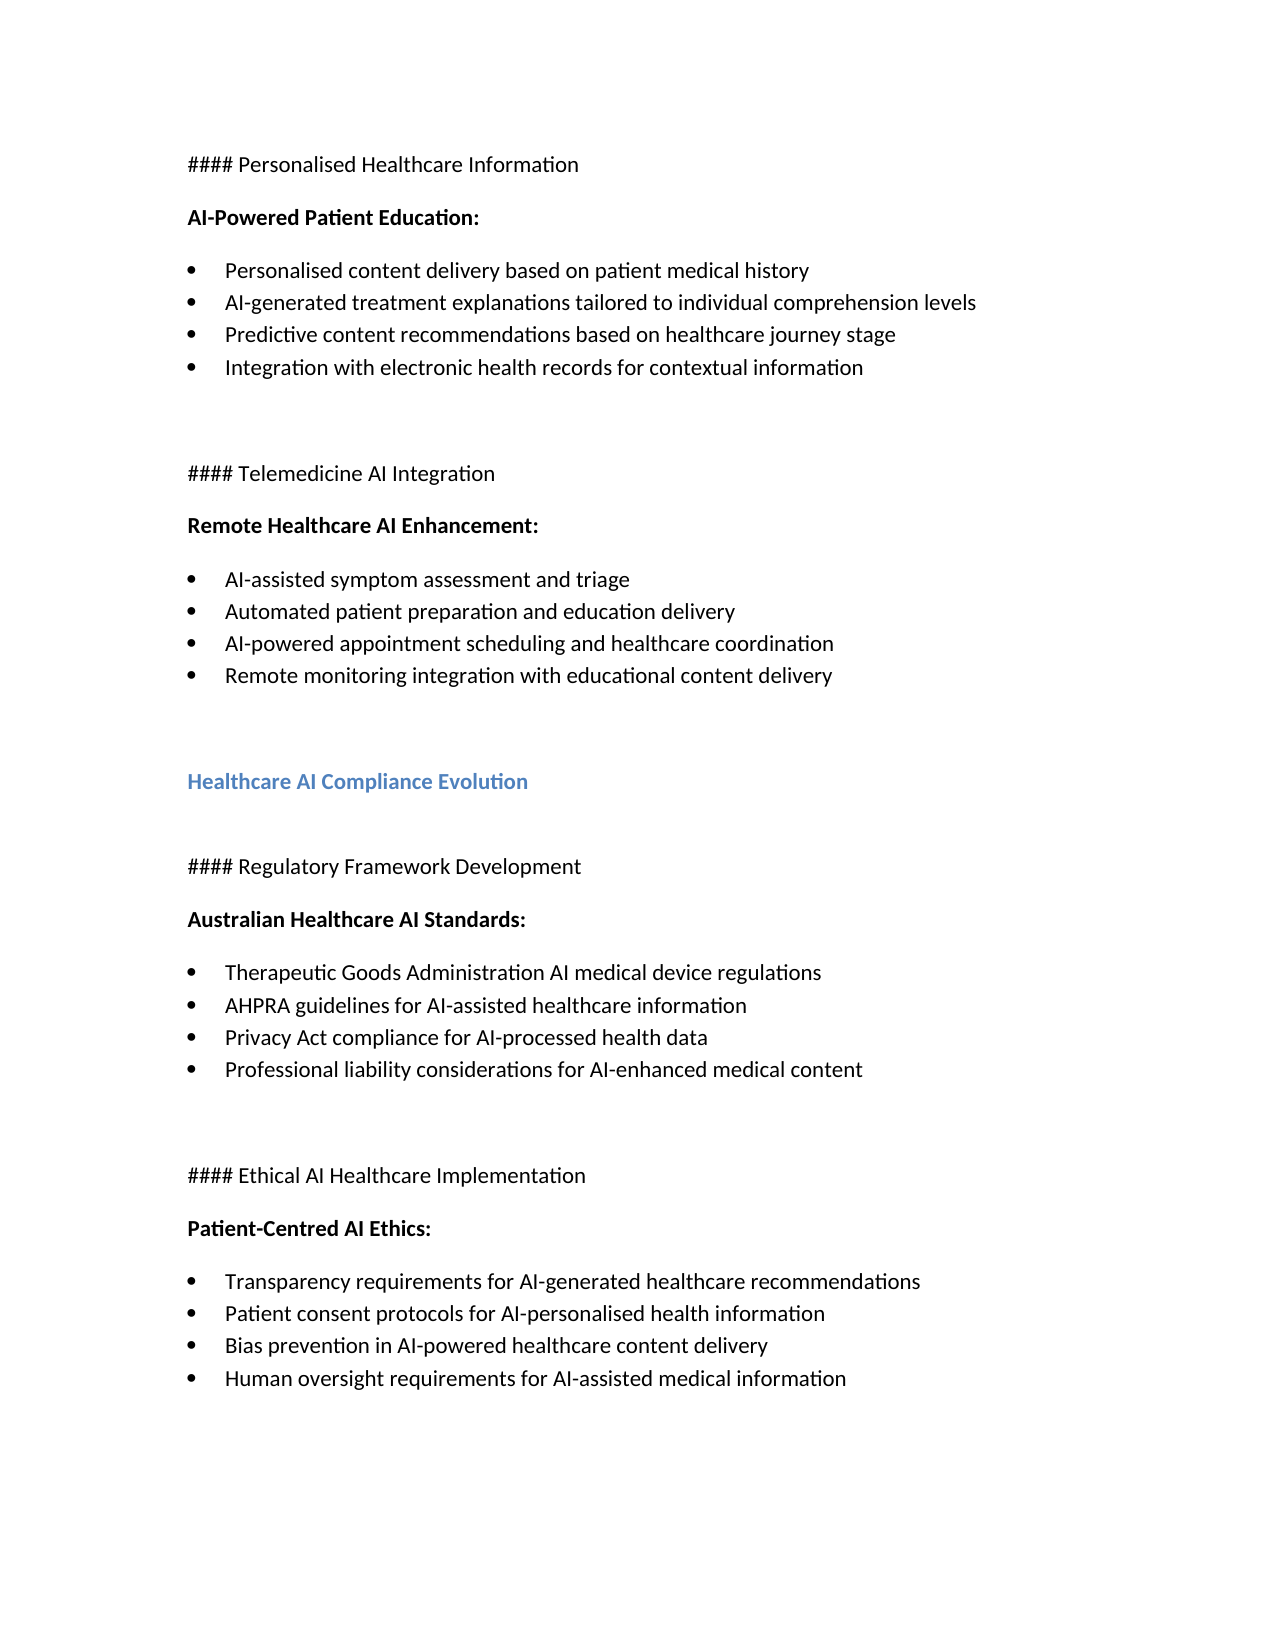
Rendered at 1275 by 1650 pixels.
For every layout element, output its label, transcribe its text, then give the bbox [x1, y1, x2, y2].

list AI-assisted symptom assessment and triage [187, 565, 1087, 593]
list Privacy Act compliance for AI-processed health data [187, 1023, 1087, 1051]
list Transparency requirements for AI-generated healthcare recommendations [187, 1267, 1087, 1295]
list Personalised content delivery based on patient medical history [187, 256, 1087, 284]
text #### Ethical AI Healthcare Implementation [187, 1161, 1087, 1189]
list Therapeutic Goods Administration AI medical device regulations [187, 958, 1087, 987]
text #### Telemedicine AI Integration [187, 459, 1087, 487]
text #### Regulatory Framework Development [187, 852, 1087, 881]
text Remote Healthcare AI Enhancement: [187, 512, 1087, 540]
list Remote monitoring integration with educational content delivery [187, 661, 1087, 689]
subtitle Healthcare AI Compliance Evolution [187, 767, 1087, 795]
list Human oversight requirements for AI-assisted medical information [187, 1364, 1087, 1392]
list Predictive content recommendations based on healthcare journey stage [187, 320, 1087, 348]
list AI-generated treatment explanations tailored to individual comprehension levels [187, 288, 1087, 316]
list Professional liability considerations for AI-enhanced medical content [187, 1055, 1087, 1083]
text Australian Healthcare AI Standards: [187, 906, 1087, 933]
list AI-powered appointment scheduling and healthcare coordination [187, 629, 1087, 657]
list Bias prevention in AI-powered healthcare content delivery [187, 1332, 1087, 1359]
list Patient consent protocols for AI-personalised health information [187, 1299, 1087, 1327]
list Integration with electronic health records for contextual information [187, 353, 1087, 381]
list Automated patient preparation and education delivery [187, 597, 1087, 625]
text AI-Powered Patient Education: [187, 203, 1087, 231]
text #### Personalised Healthcare Information [187, 150, 1087, 178]
list AHPRA guidelines for AI-assisted healthcare information [187, 991, 1087, 1019]
text Patient-Centred AI Ethics: [187, 1214, 1087, 1242]
